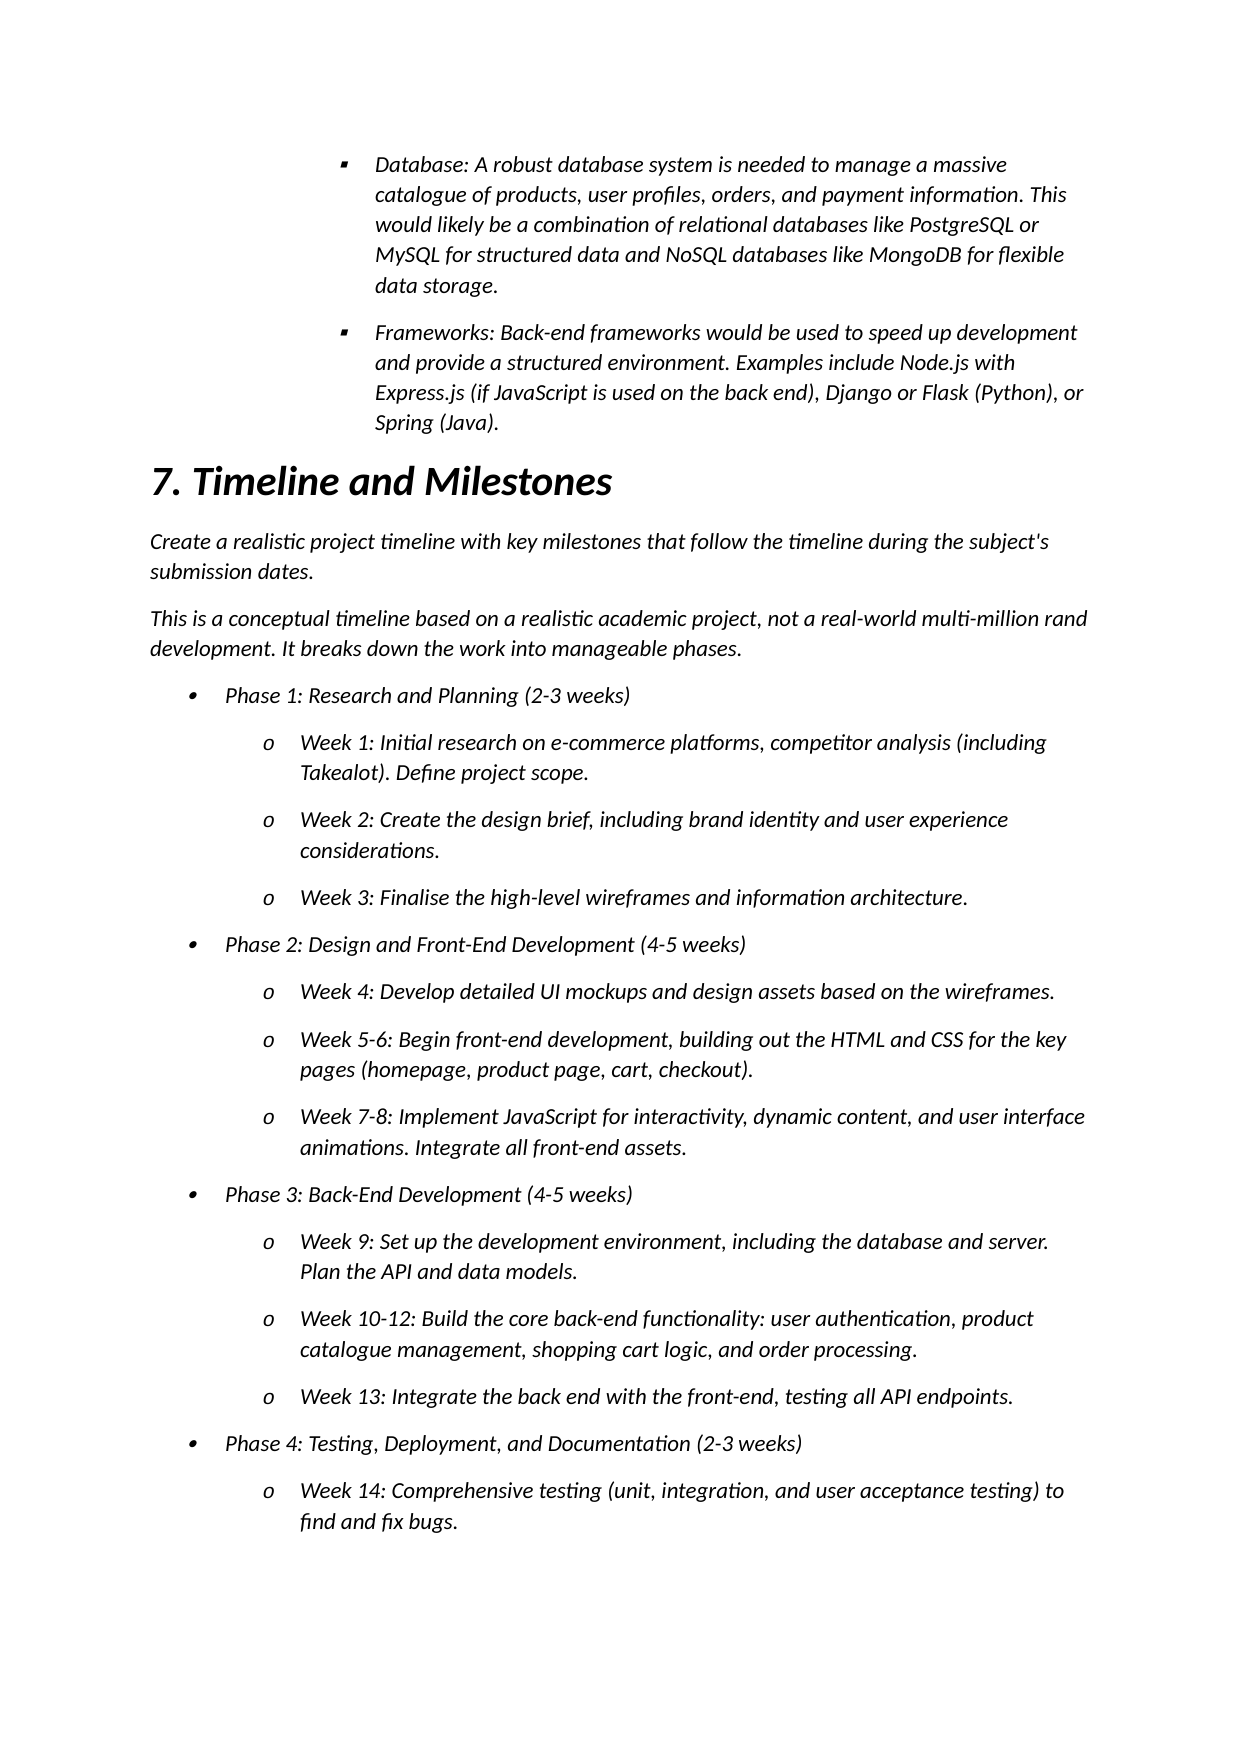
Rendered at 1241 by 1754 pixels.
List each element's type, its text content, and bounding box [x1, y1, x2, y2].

list Database: A robust database system is needed to manage a massive catalogue of products, user profiles, orders, and payment information. This would likely be a combination of relational databases like PostgreSQL or MySQL for structured data and NoSQL databases like MongoDB for flexible data storage. [337, 150, 1090, 299]
list Frameworks: Back-end frameworks would be used to speed up development and provide a structured environment. Examples include Node.js with Express.js (if JavaScript is used on the back end), Django or Flask (Python), or Spring (Java). [337, 318, 1090, 436]
list Week 13: Integrate the back end with the front-end, testing all API endpoints. [262, 1382, 1090, 1411]
list Week 10-12: Build the core back-end functionality: user authentication, product catalogue management, shopping cart logic, and order processing. [262, 1304, 1090, 1363]
list Week 7-8: Implement JavaScript for interactivity, dynamic content, and user interface animations. Integrate all front-end assets. [262, 1102, 1090, 1161]
list Week 2: Create the design brief, including brand identity and user experience considerations. [262, 805, 1090, 864]
list Week 4: Develop detailed UI mockups and design assets based on the wireframes. [262, 977, 1090, 1006]
list Phase 3: Back-End Development (4-5 weeks) [187, 1180, 1090, 1208]
text 7. Timeline and Milestones [150, 455, 1090, 506]
list Week 9: Set up the development environment, including the database and server. Plan the API and data models. [262, 1227, 1090, 1286]
list Phase 1: Research and Planning (2-3 weeks) [187, 681, 1090, 709]
list Week 14: Comprehensive testing (unit, integration, and user acceptance testing) to find and fix bugs. [262, 1476, 1090, 1535]
list Week 1: Initial research on e-commerce platforms, competitor analysis (including Takealot). Define project scope. [262, 728, 1090, 787]
list Week 3: Finalise the high-level wireframes and information architecture. [262, 883, 1090, 912]
text Create a realistic project timeline with key milestones that follow the timeline during the subject's submission dates. [150, 527, 1090, 585]
list Phase 4: Testing, Deployment, and Documentation (2-3 weeks) [187, 1429, 1090, 1457]
text This is a conceptual timeline based on a realistic academic project, not a real-world multi-million rand development. It breaks down the work into manageable phases. [150, 604, 1090, 662]
list Phase 2: Design and Front-End Development (4-5 weeks) [187, 930, 1090, 958]
list Week 5-6: Begin front-end development, building out the HTML and CSS for the key pages (homepage, product page, cart, checkout). [262, 1025, 1090, 1083]
